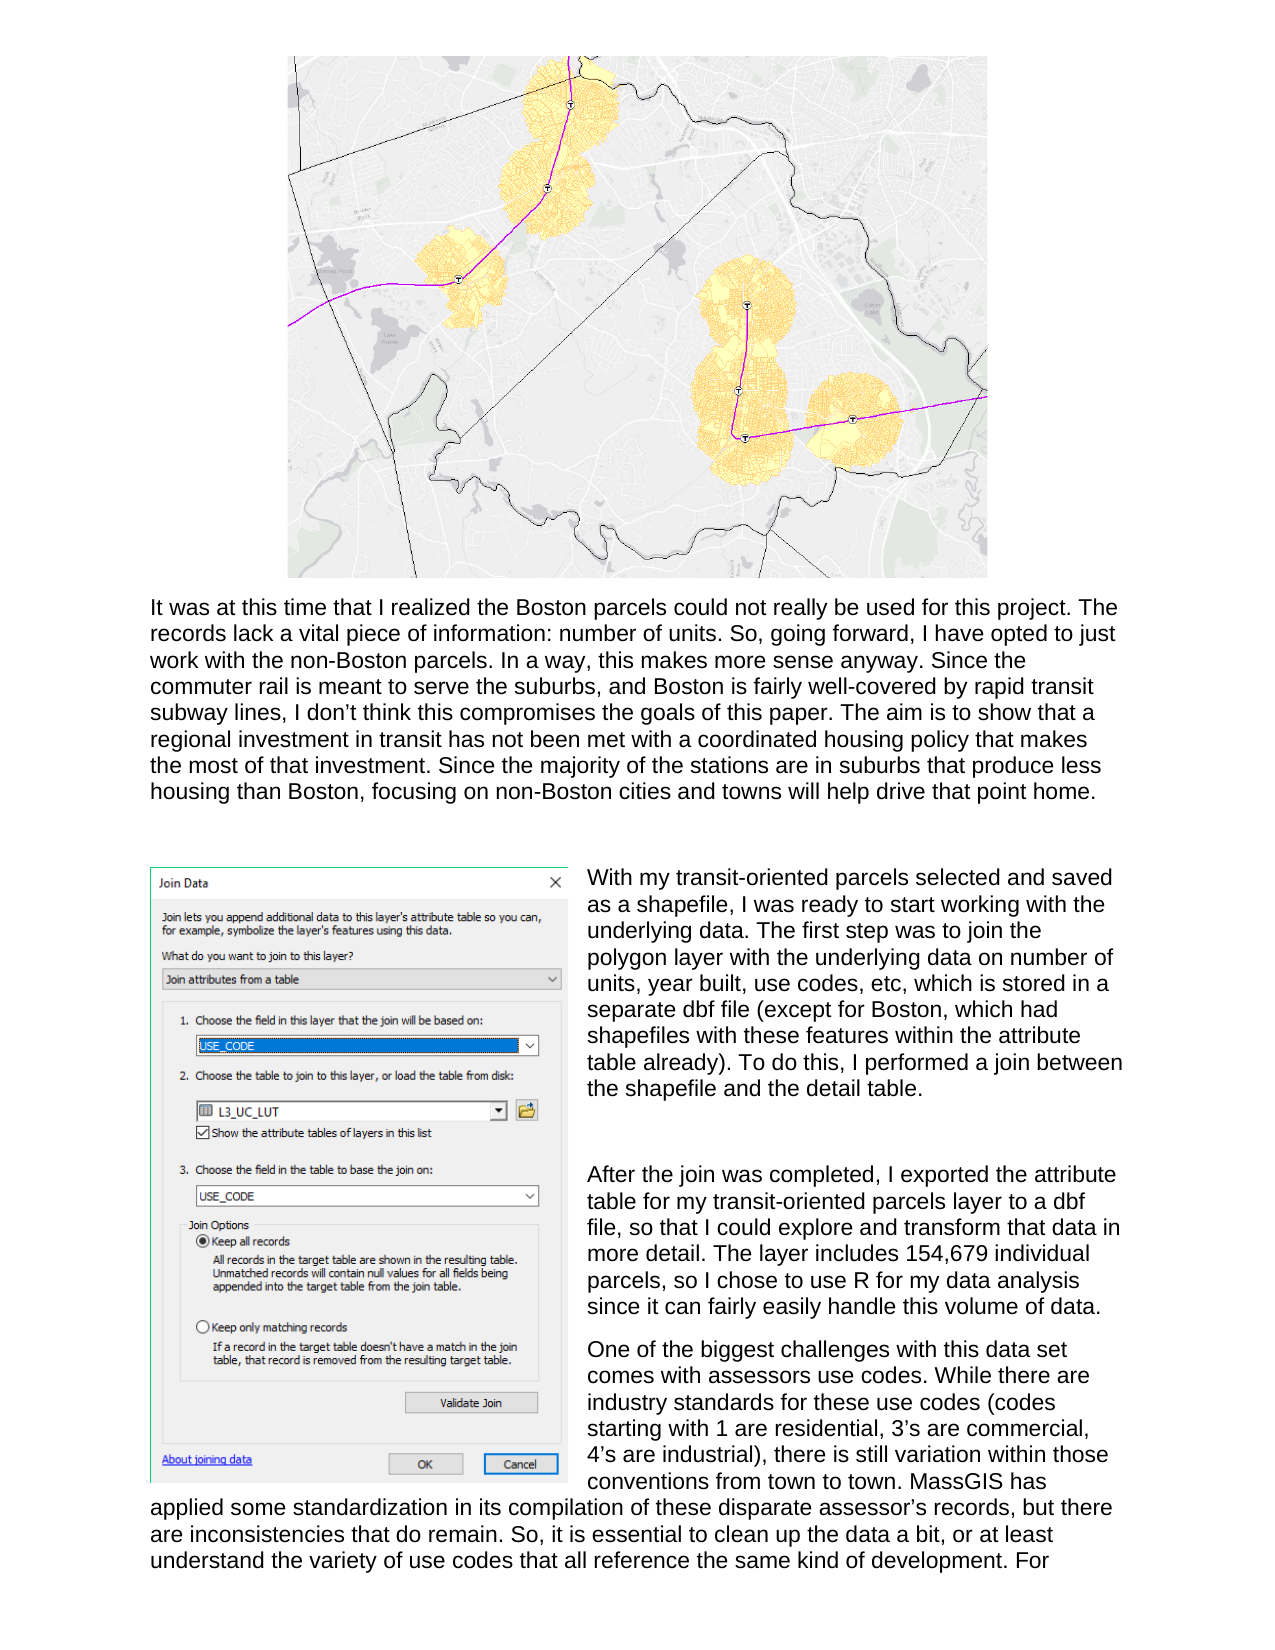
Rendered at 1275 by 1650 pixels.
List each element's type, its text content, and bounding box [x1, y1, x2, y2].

picture [287, 56, 988, 578]
text After the join was completed, I exported the attribute table for my transit-oriented parcels layer to a dbf file, so that I could explore and transform that data in more detail. The layer includes 154,679 individual parcels, so I chose to use R for my data analysis since it can fairly easily handle this volume of data. [569, 1161, 1125, 1319]
text With my transit-oriented parcels selected and saved as a shapefile, I was ready to start working with the underlying data. The first step was to join the polygon layer with the underlying data on number of units, year built, use codes, etc, which is stored in a separate dbf file (except for Boston, which had shapefiles with these features within the attribute table already). To do this, I performed a join between the shapefile and the detail table. [150, 864, 1125, 1102]
text It was at this time that I realized the Boston parcels could not really be used for this project. The records lack a vital piece of information: number of units. So, going forward, I have opted to just work with the non-Boston parcels. In a way, this makes more sense anyway. Since the commuter rail is meant to serve the suburbs, and Boston is fairly well-covered by rapid transit subway lines, I don’t think this compromises the goals of this paper. The aim is to show that a regional investment in transit has not been met with a coordinated housing policy that makes the most of that investment. Since the majority of the stations are in suburbs that produce less housing than Boston, focusing on non-Boston cities and towns will help drive that point home. [150, 594, 1125, 805]
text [150, 1336, 1125, 1573]
picture [150, 867, 569, 1484]
